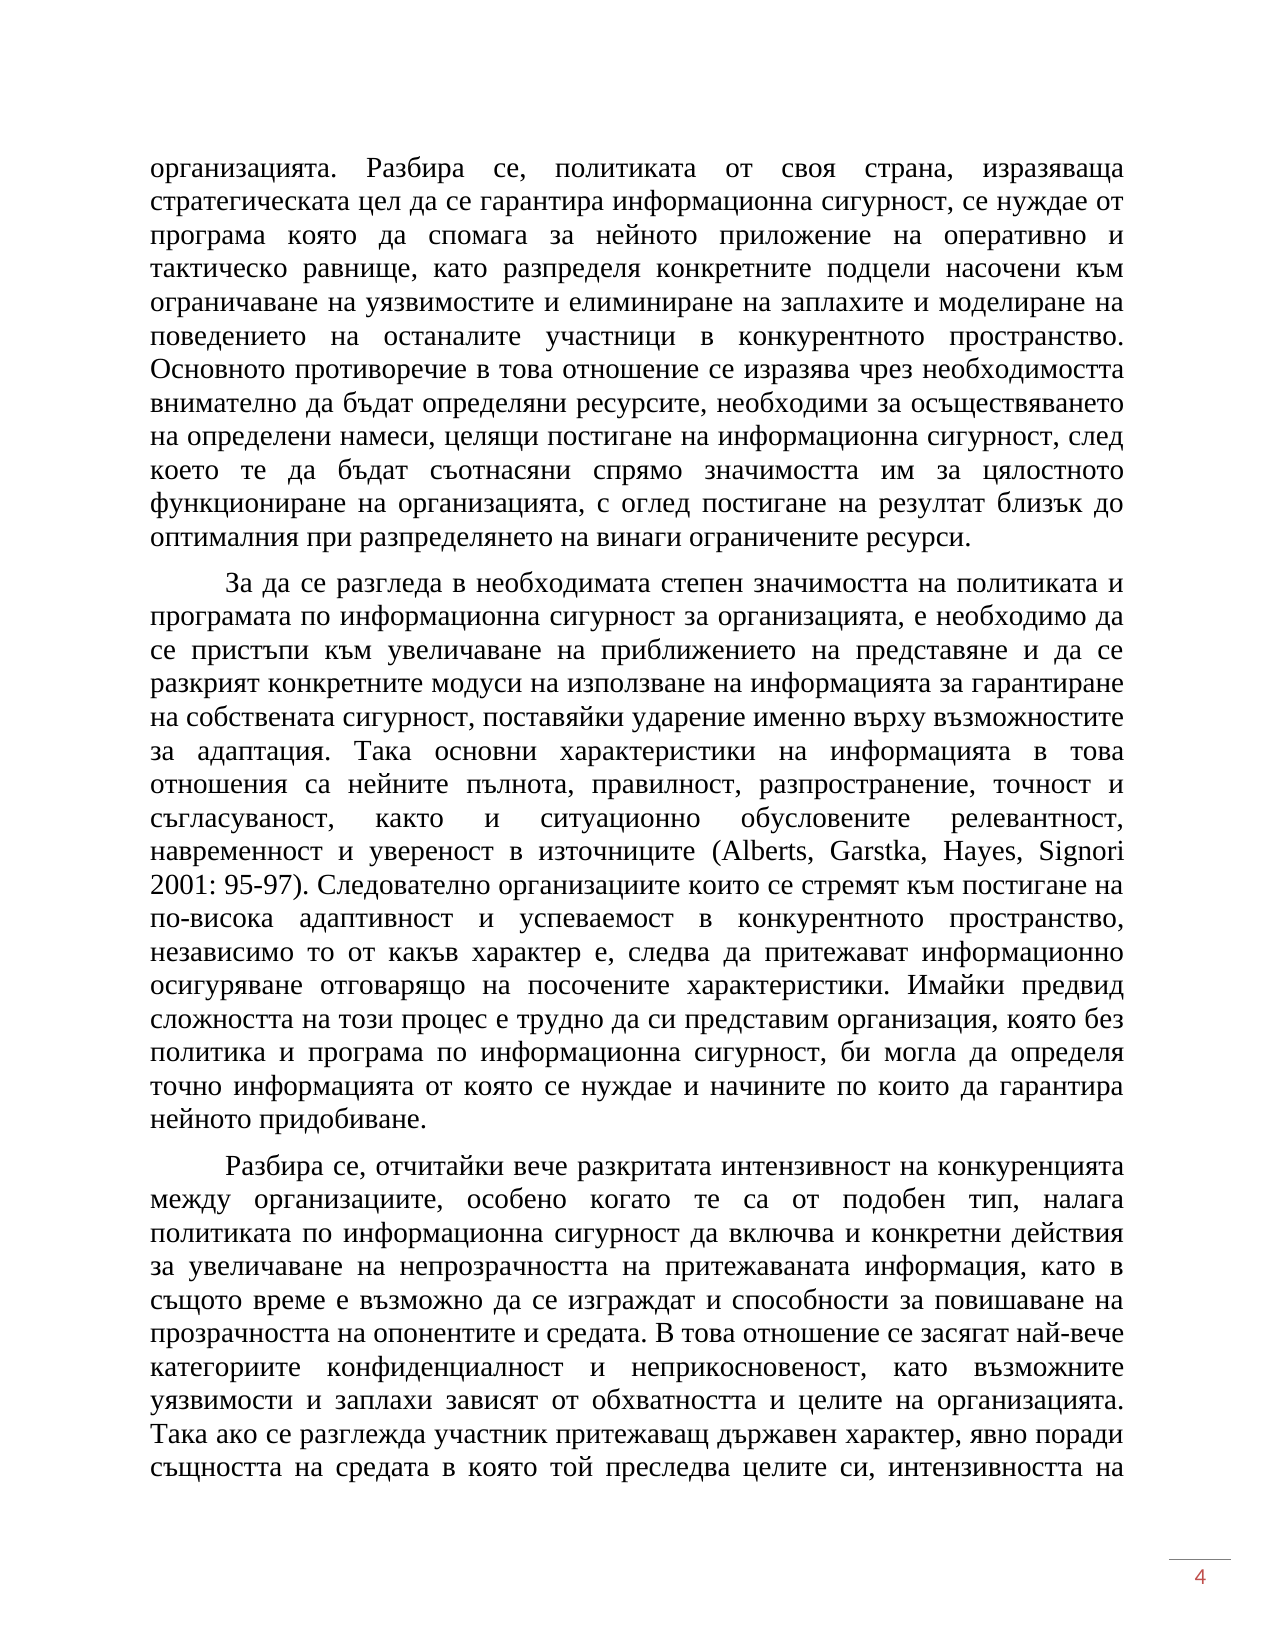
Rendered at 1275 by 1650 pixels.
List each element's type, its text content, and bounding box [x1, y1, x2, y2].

text За да се разгледа в необходимата степен значимостта на политиката и програмата по информационна сигурност за организацията, е необходимо да се пристъпи към увеличаване на приближението на представяне и да се разкрият конкретните модуси на използване на информацията за гарантиране на собствената сигурност, поставяйки ударение именно върху възможностите за адаптация. Така основни характеристики на информацията в това отношения са нейните пълнота, правилност, разпространение, точност и съгласуваност, както и ситуационно обусловените релевантност, навременност и увереност в източниците (Alberts, Garstka, Hayes, Signori 2001: 95-97). Следователно организациите които се стремят към постигане на по-висока адаптивност и успеваемост в конкурентното пространство, независимо то от какъв характер е, следва да притежават информационно осигуряване отговарящо на посочените характеристики. Имайки предвид сложността на този процес е трудно да си представим организация, която без политика и програма по информационна сигурност, би могла да определя точно информацията от която се нуждае и начините по които да гарантира нейното придобиване. [150, 565, 1125, 1135]
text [150, 150, 1125, 552]
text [150, 1148, 1125, 1483]
